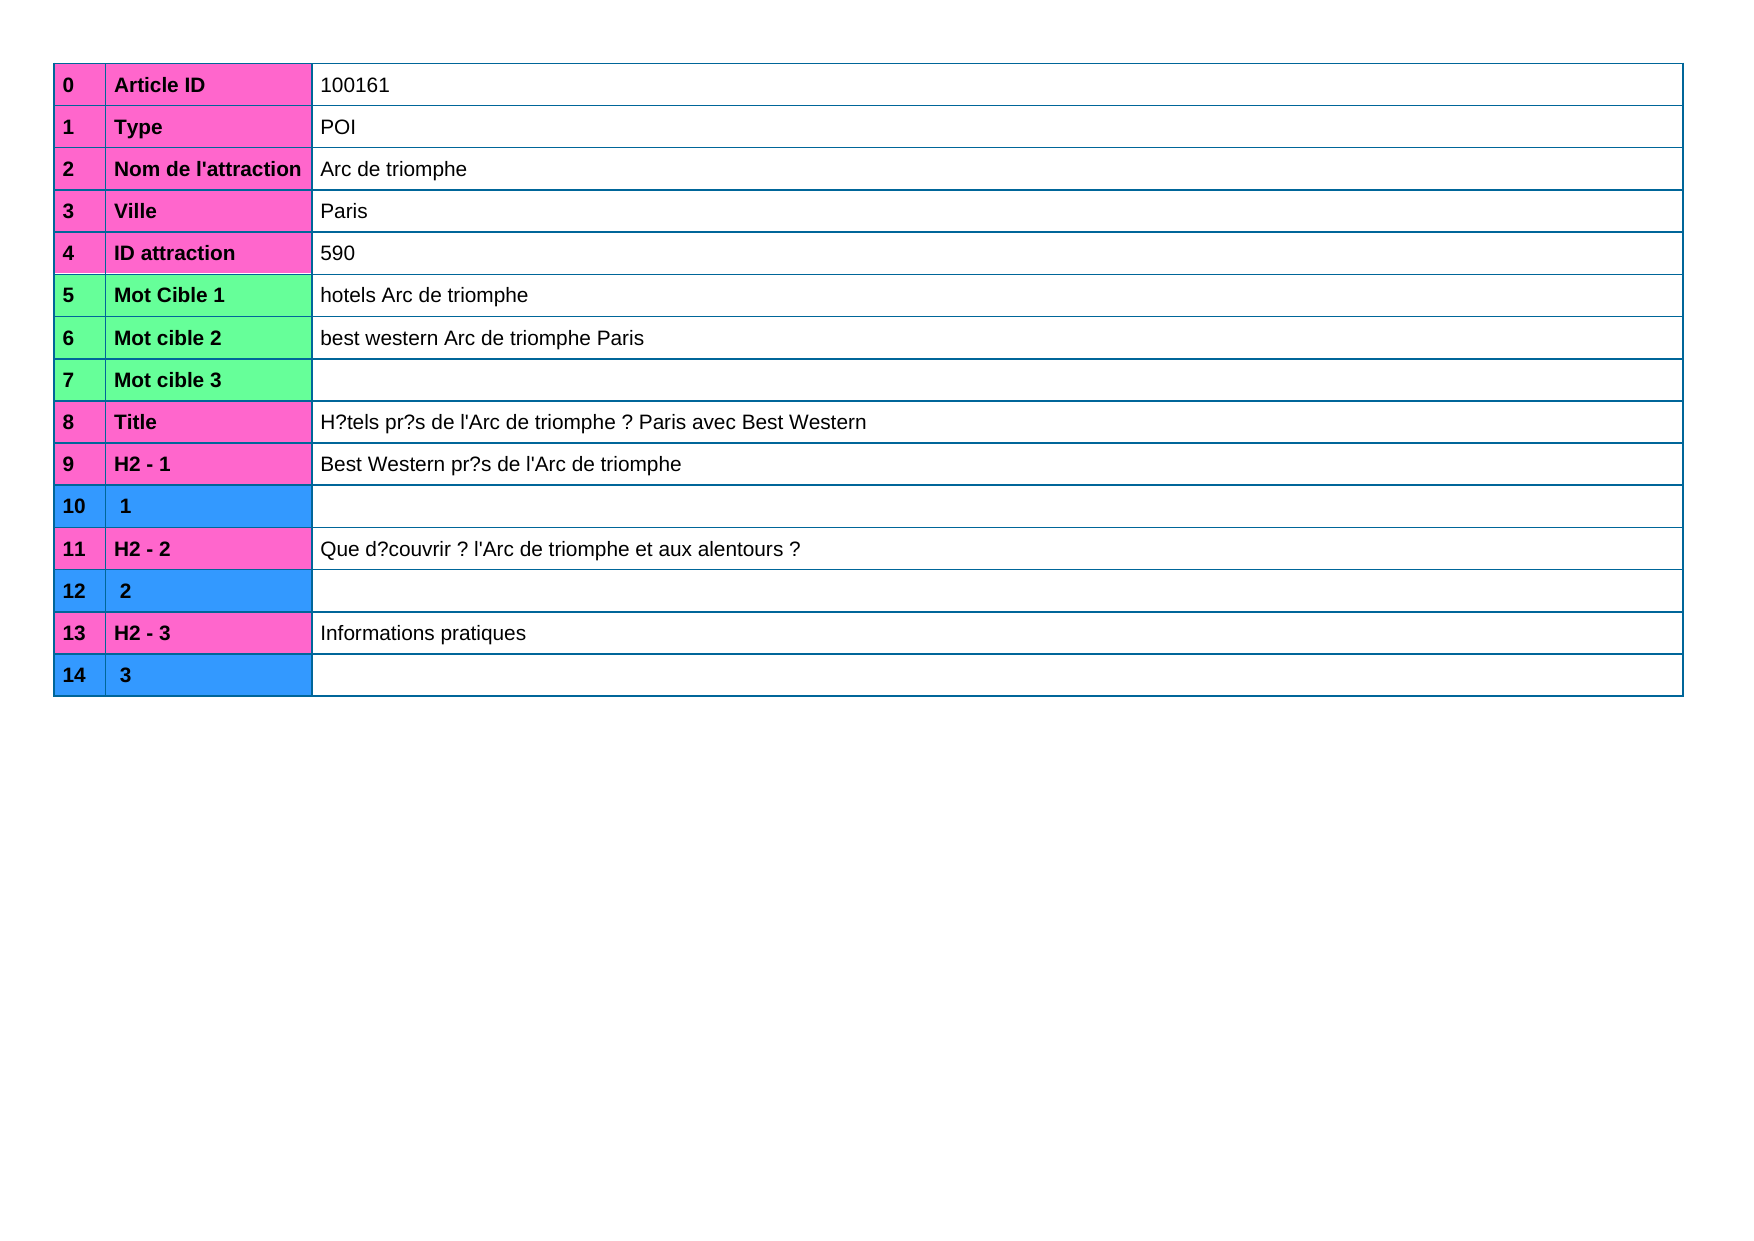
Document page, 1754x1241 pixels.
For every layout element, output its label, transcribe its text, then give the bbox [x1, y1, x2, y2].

table_cell 14 [55, 655, 105, 695]
table_cell [313, 655, 1682, 695]
table_cell hotels Arc de triomphe [313, 275, 1682, 316]
table_cell 13 [55, 613, 105, 653]
table_cell 10 [55, 486, 105, 527]
table_cell Mot Cible 1 [106, 275, 311, 316]
table_cell Que d?couvrir ? l'Arc de triomphe et aux alentours ? [313, 528, 1682, 569]
table_cell 2 [106, 570, 311, 611]
table_cell Informations pratiques [313, 613, 1682, 653]
table_cell Mot cible 2 [106, 317, 311, 358]
table_cell Arc de triomphe [313, 148, 1682, 189]
table_cell 4 [55, 233, 105, 273]
table_cell POI [313, 106, 1682, 147]
table_cell 3 [106, 655, 311, 695]
table_cell H2 - 3 [106, 613, 311, 653]
table_cell Ville [106, 191, 311, 231]
table_cell 1 [106, 486, 311, 527]
table_cell ID attraction [106, 233, 311, 273]
table_cell Mot cible 3 [106, 360, 311, 400]
table_cell 7 [55, 360, 105, 400]
table_cell 590 [313, 233, 1682, 273]
table_cell Paris [313, 191, 1682, 231]
table_cell 5 [55, 275, 105, 316]
table_cell H2 - 1 [106, 444, 311, 484]
table_cell 8 [55, 402, 105, 442]
table_cell Nom de l'attraction [106, 148, 311, 189]
table_cell Type [106, 106, 311, 147]
table_cell 3 [55, 191, 105, 231]
table_cell H2 - 2 [106, 528, 311, 569]
table_cell [313, 570, 1682, 611]
table_cell Best Western pr?s de l'Arc de triomphe [313, 444, 1682, 484]
table_cell 12 [55, 570, 105, 611]
table_header 0 [55, 64, 105, 105]
table_header Article ID [106, 64, 311, 105]
table_cell 2 [55, 148, 105, 189]
table_cell H?tels pr?s de l'Arc de triomphe ? Paris avec Best Western [313, 402, 1682, 442]
table_cell 11 [55, 528, 105, 569]
table_cell 9 [55, 444, 105, 484]
table_cell [313, 360, 1682, 400]
table_cell [313, 486, 1682, 527]
table_cell 1 [55, 106, 105, 147]
table_cell 6 [55, 317, 105, 358]
table_cell Title [106, 402, 311, 442]
table_header 100161 [313, 64, 1682, 105]
table_cell best western Arc de triomphe Paris [313, 317, 1682, 358]
